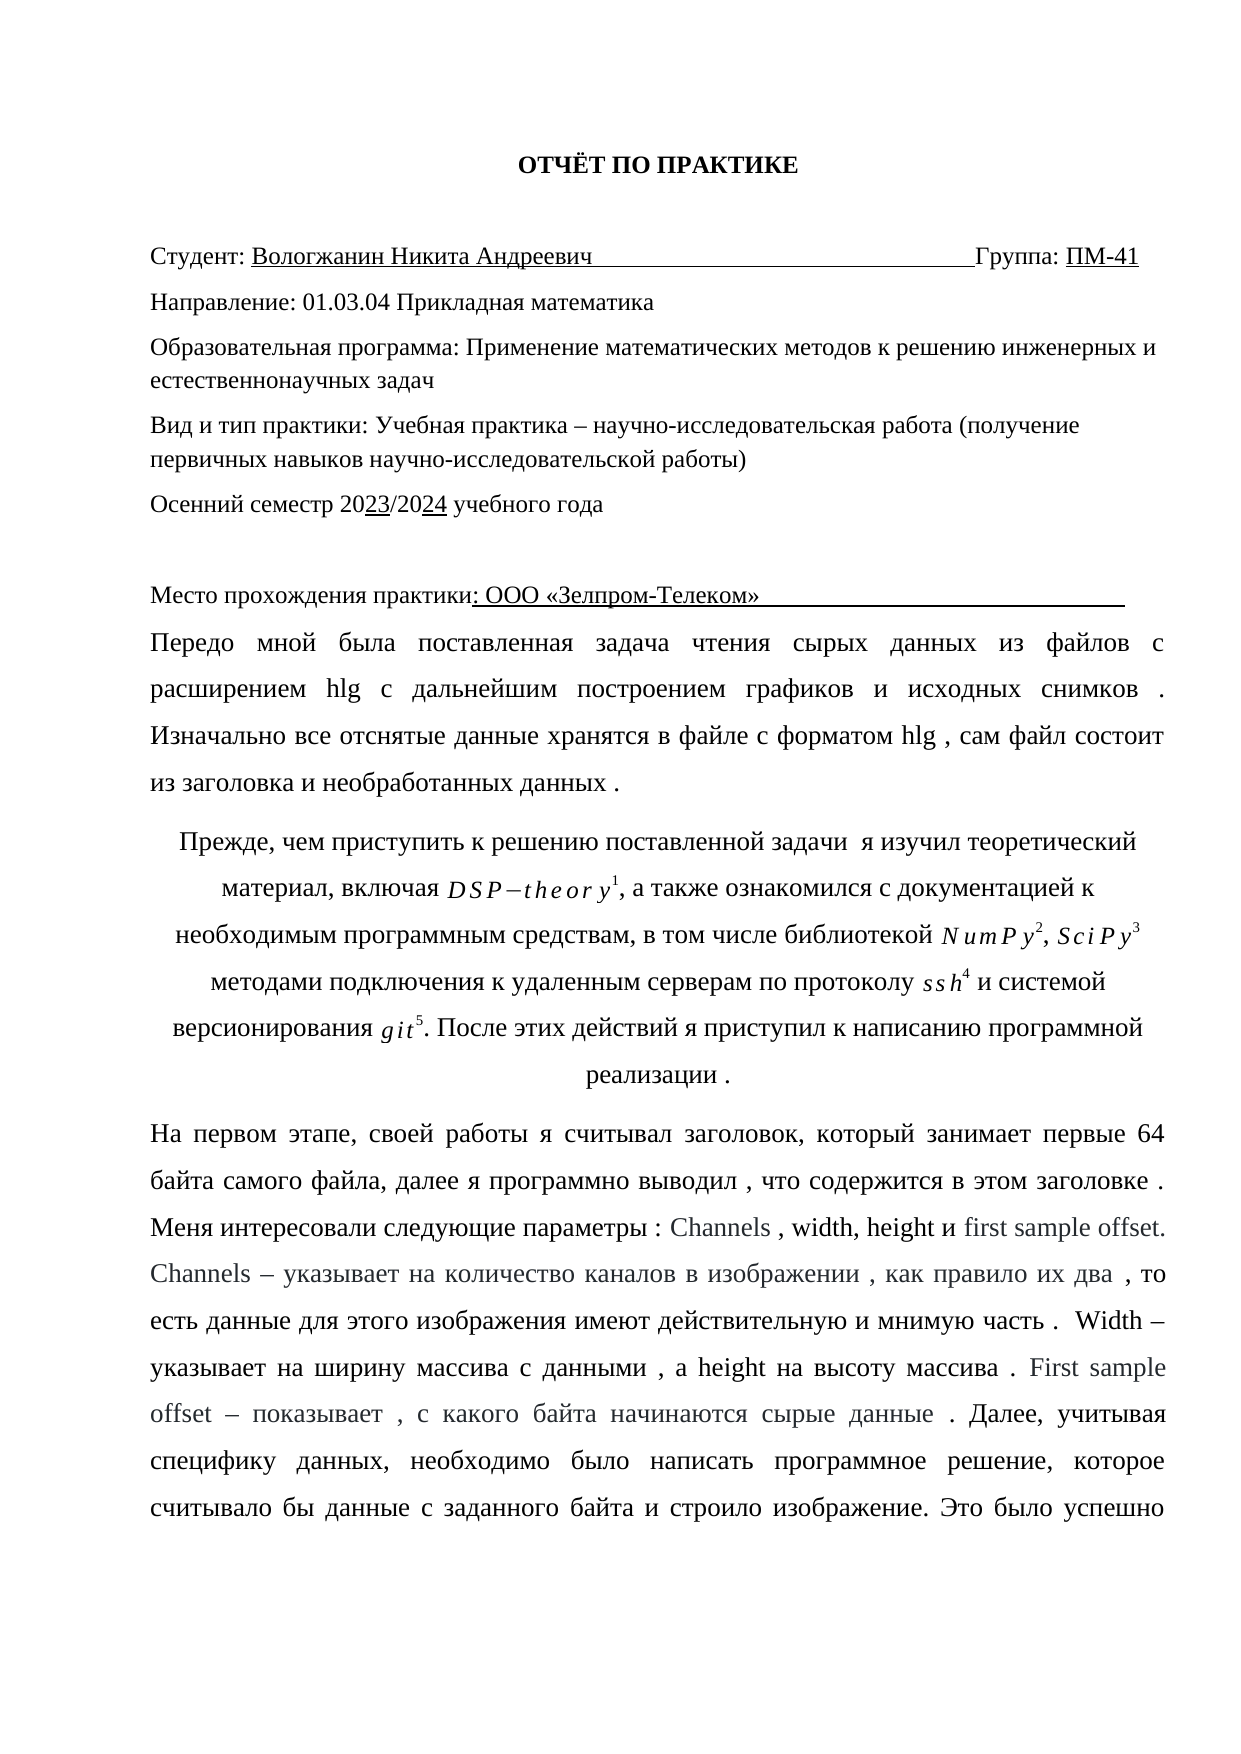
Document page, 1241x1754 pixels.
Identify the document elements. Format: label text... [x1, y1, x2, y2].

text Прежде, чем приступить к решению поставленной задачи я изучил теоретический материал, включая , а также ознакомился с документацией к необходимым программным средствам, в том числе библиотекой , методами подключения к удаленным серверам по протоколу и системой версионирования . После этих действий я приступил к написанию программной реализации . [150, 825, 1166, 1089]
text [150, 1117, 1166, 1522]
text Место прохождения практики: ООО «Зелпром-Телеком» [150, 580, 1166, 609]
text Направление: 01.03.04 Прикладная математика [150, 287, 1166, 315]
text Отчёт по практике [150, 150, 1166, 179]
text Осенний семестр 2023/2024 учебного года [150, 489, 1166, 518]
text Студент: Вологжанин Никита Андреевич Группа: ПМ-41 [150, 241, 1166, 270]
text Передо мной была поставленная задача чтения сырых данных из файлов с расширением hlg с дальнейшим построением графиков и исходных снимков . Изначально все отснятые данные хранятся в файле с форматом hlg , сам файл состоит из заголовка и необработанных данных . [150, 626, 1166, 797]
text Образовательная программа: Применение математических методов к решению инженерных и естественнонаучных задач [150, 332, 1166, 394]
subtitle Вид и тип практики: Учебная практика – научно-исследовательская работа (получение первичных навыков научно-исследовательской работы) [150, 411, 1166, 472]
